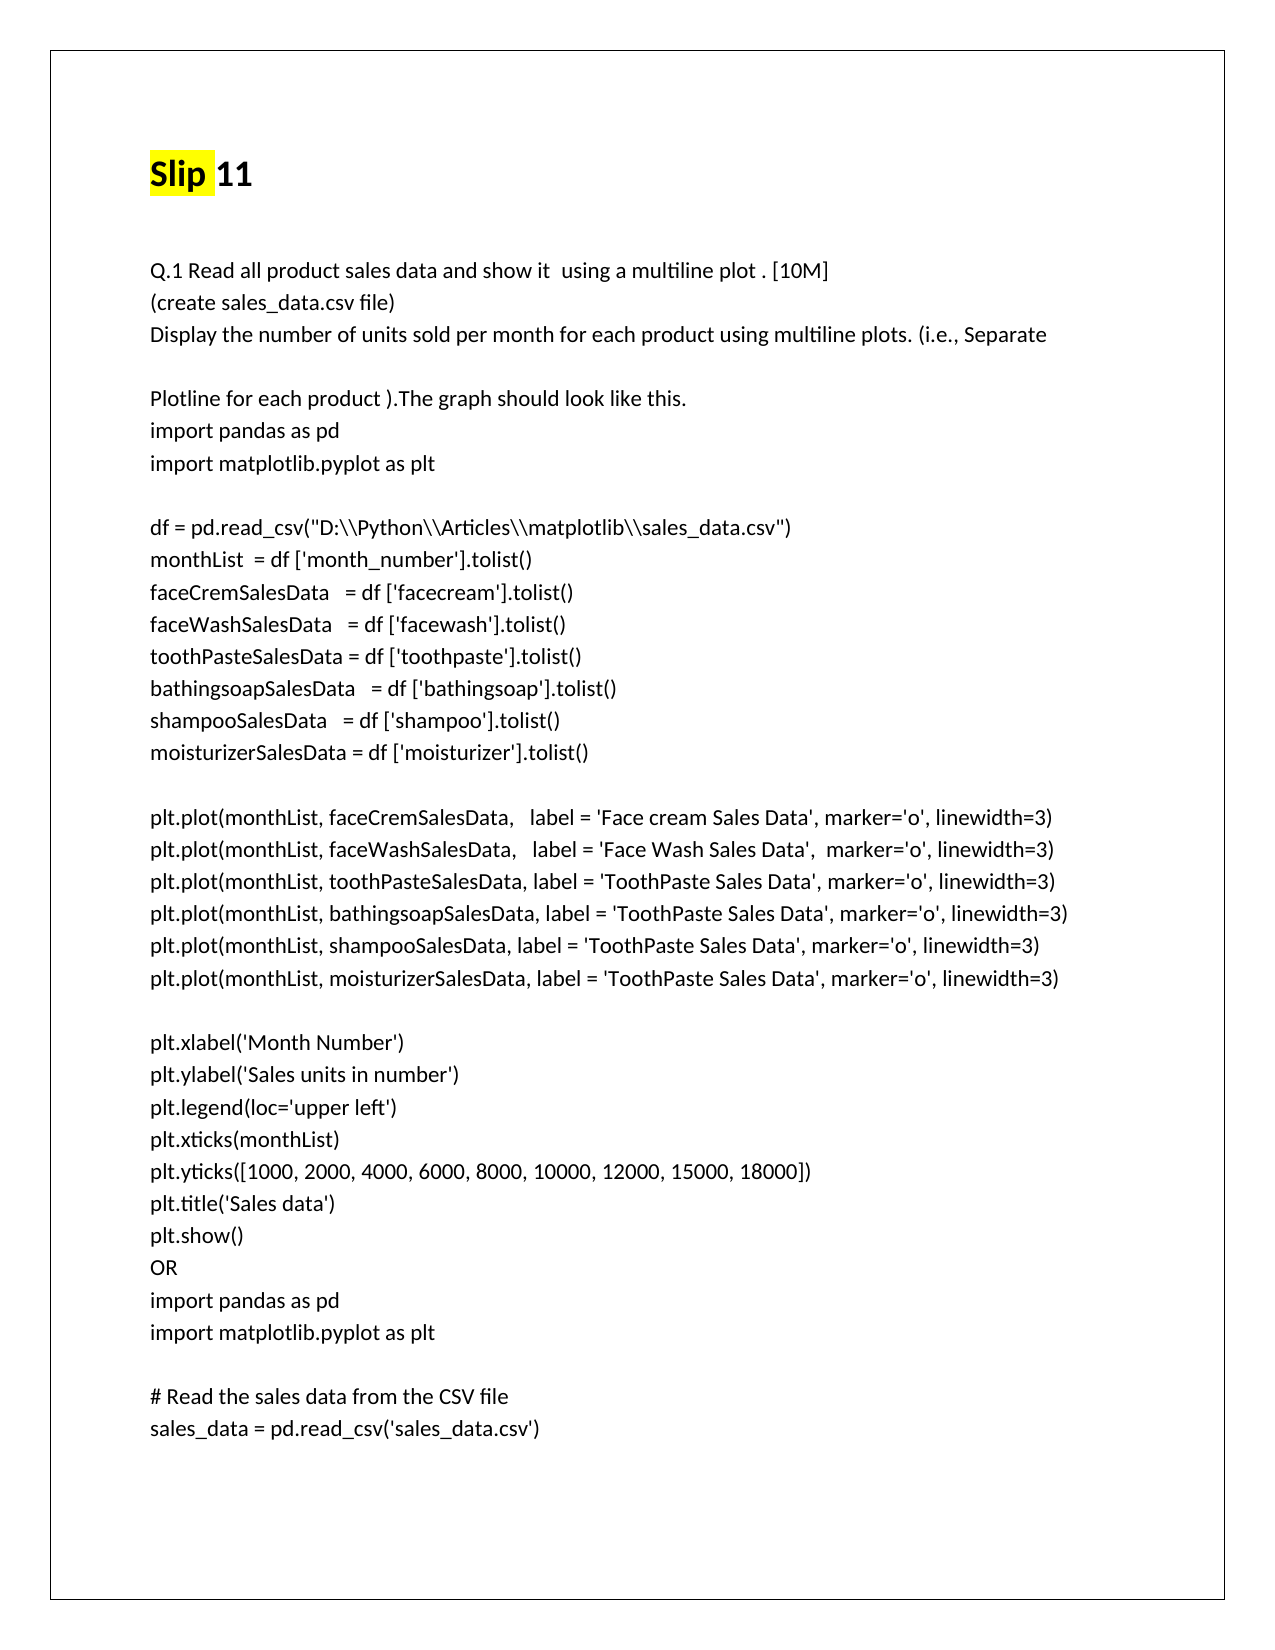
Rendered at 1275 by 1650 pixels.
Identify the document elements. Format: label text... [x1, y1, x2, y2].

text plt.plot(monthList, shampooSalesData, label = 'ToothPaste Sales Data', marker='o', linewidth=3) [150, 932, 1125, 960]
text plt.title('Sales data') [150, 1189, 1125, 1217]
text plt.plot(monthList, bathingsoapSalesData, label = 'ToothPaste Sales Data', marker='o', linewidth=3) [150, 899, 1125, 927]
text plt.plot(monthList, faceCremSalesData, label = 'Face cream Sales Data', marker='o', linewidth=3) [150, 803, 1125, 831]
text plt.plot(monthList, moisturizerSalesData, label = 'ToothPaste Sales Data', marker='o', linewidth=3) [150, 964, 1125, 992]
text moisturizerSalesData = df ['moisturizer'].tolist() [150, 738, 1125, 767]
text bathingsoapSalesData = df ['bathingsoap'].tolist() [150, 674, 1125, 702]
text plt.show() [150, 1221, 1125, 1249]
text faceCremSalesData = df ['facecream'].tolist() [150, 578, 1125, 606]
text Display the number of units sold per month for each product using multiline plots. (i.e., Separate [150, 320, 1125, 348]
text import matplotlib.pyplot as plt [150, 449, 1125, 477]
text plt.legend(loc='upper left') [150, 1093, 1125, 1121]
text plt.yticks([1000, 2000, 4000, 6000, 8000, 10000, 12000, 15000, 18000]) [150, 1157, 1125, 1185]
text Slip 11 [215, 150, 1125, 196]
text OR [150, 1253, 1125, 1282]
text import pandas as pd [150, 417, 1125, 445]
text (create sales_data.csv file) [150, 288, 1125, 316]
text import pandas as pd [150, 1286, 1125, 1314]
text Q.1 Read all product sales data and show it using a multiline plot . [10M] [150, 256, 1125, 284]
text monthList = df ['month_number'].tolist() [150, 545, 1125, 573]
text faceWashSalesData = df ['facewash'].tolist() [150, 610, 1125, 638]
text toothPasteSalesData = df ['toothpaste'].tolist() [150, 642, 1125, 670]
text Plotline for each product ).The graph should look like this. [150, 384, 1125, 412]
text plt.ylabel('Sales units in number') [150, 1060, 1125, 1088]
text import matplotlib.pyplot as plt [150, 1318, 1125, 1346]
text plt.xlabel('Month Number') [150, 1028, 1125, 1056]
text sales_data = pd.read_csv('sales_data.csv') [150, 1414, 1125, 1442]
text plt.plot(monthList, faceWashSalesData, label = 'Face Wash Sales Data', marker='o', linewidth=3) [150, 835, 1125, 863]
text plt.plot(monthList, toothPasteSalesData, label = 'ToothPaste Sales Data', marker='o', linewidth=3) [150, 867, 1125, 895]
text df = pd.read_csv("D:\\Python\\Articles\\matplotlib\\sales_data.csv") [150, 513, 1125, 541]
text # Read the sales data from the CSV file [150, 1382, 1125, 1410]
text plt.xticks(monthList) [150, 1125, 1125, 1153]
text shampooSalesData = df ['shampoo'].tolist() [150, 706, 1125, 734]
